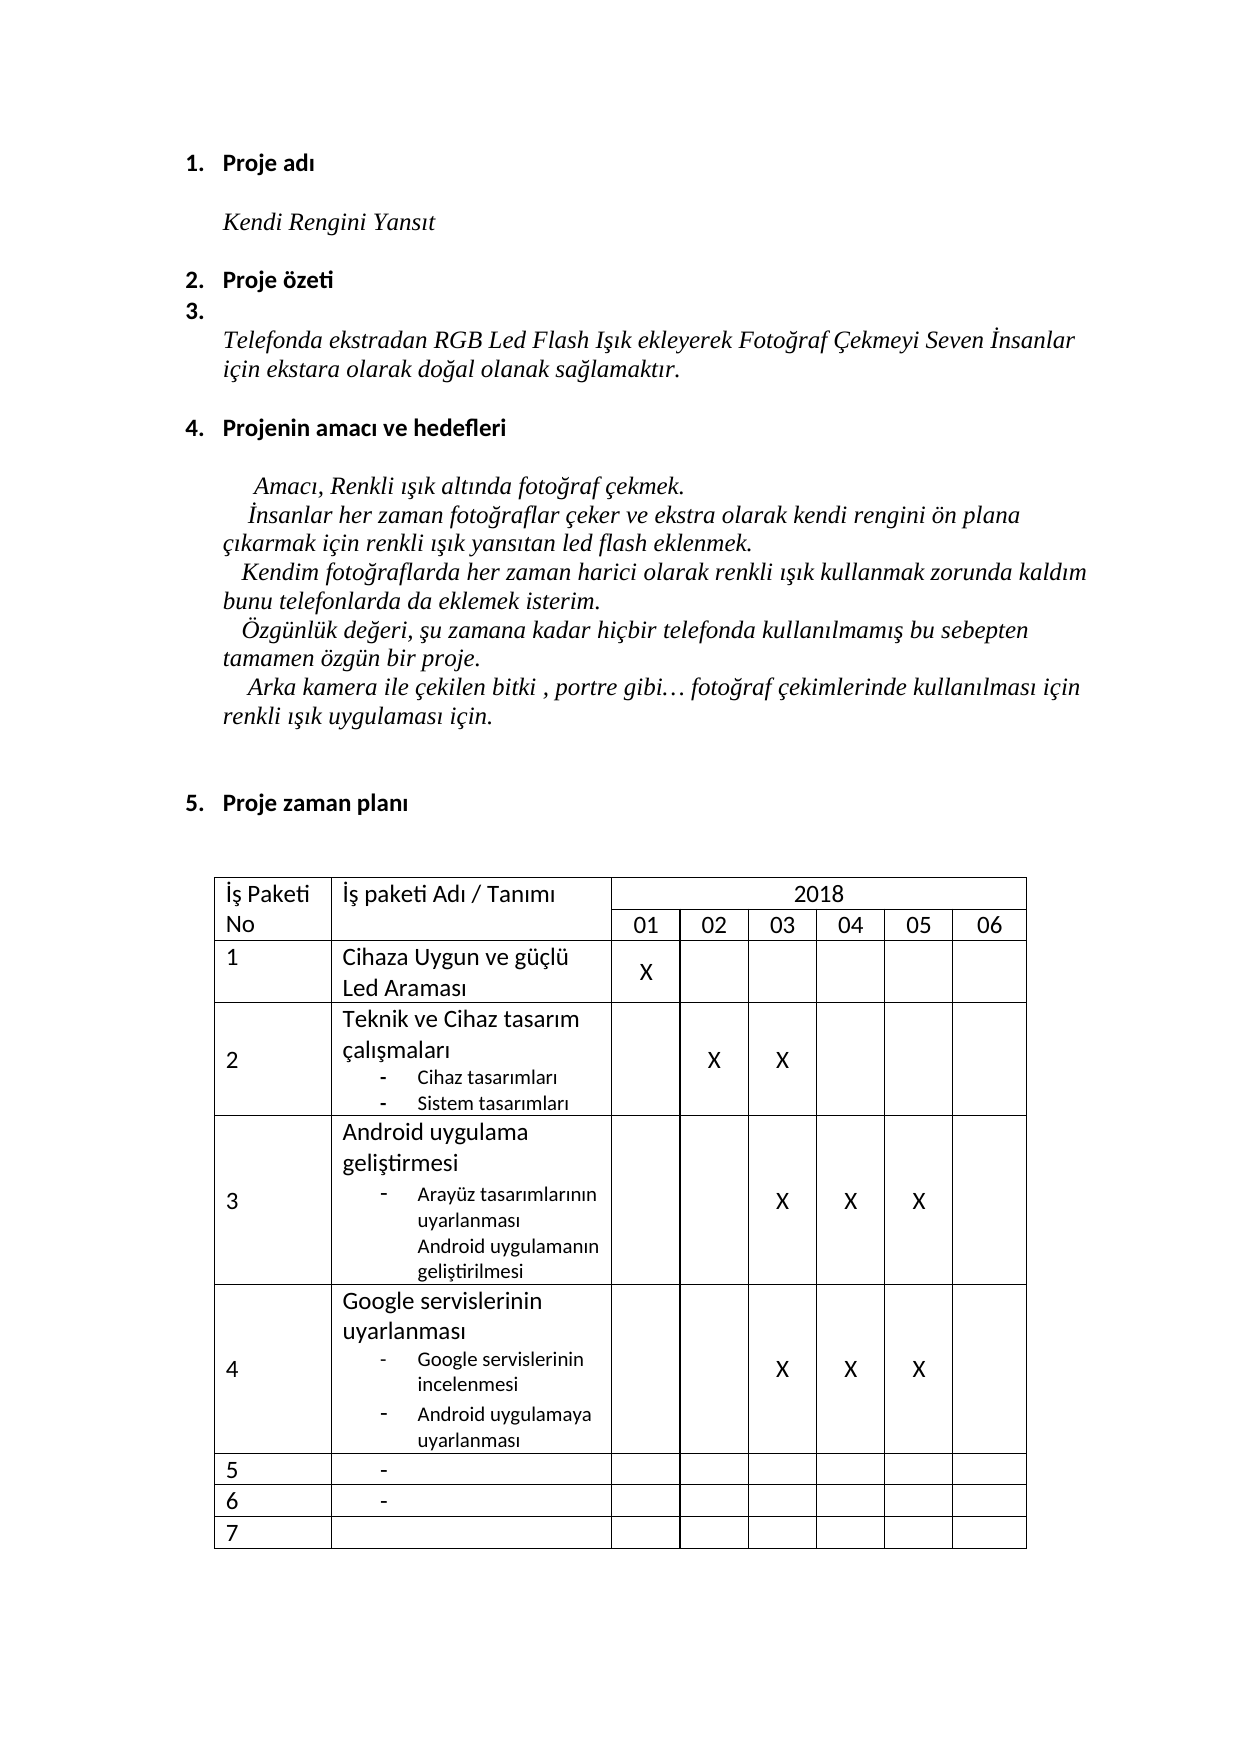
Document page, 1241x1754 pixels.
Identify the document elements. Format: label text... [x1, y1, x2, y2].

table_cell Google servislerinin uyarlanması Google servislerinin incelenmesi Android uygulamaya uyarlanması [332, 1285, 611, 1453]
table_cell [953, 941, 1026, 1002]
table_cell [612, 1517, 679, 1547]
table_cell [817, 1454, 884, 1484]
table_cell 02 [681, 910, 748, 940]
table_cell [612, 1285, 679, 1453]
table_cell [681, 941, 748, 1002]
table_cell 3 [215, 1116, 331, 1284]
table_cell [885, 941, 952, 1002]
text İnsanlar her zaman fotoğraflar çeker ve ekstra olarak kendi rengini ön plana çıkarmak için renkli ışık yansıtan led flash eklenmek. [223, 500, 1093, 557]
text Amacı, Renkli ışık altında fotoğraf çekmek. [223, 471, 1093, 500]
table_cell [681, 1285, 748, 1453]
table_cell 1 [215, 941, 331, 1002]
table_cell [681, 1517, 748, 1547]
table_cell 4 [215, 1285, 331, 1453]
table_cell X [612, 941, 679, 1002]
table_cell Android uygulama geliştirmesi Arayüz tasarımlarının uyarlanması Android uygulamanın geliştirilmesi [332, 1116, 611, 1284]
table_cell 5 [215, 1454, 331, 1484]
table_cell 05 [885, 910, 952, 940]
table_cell 2 [215, 1003, 331, 1115]
list Proje zaman planı [185, 787, 1093, 818]
table_cell 06 [953, 910, 1026, 940]
table_cell X [681, 1003, 748, 1115]
table_cell [749, 1485, 816, 1516]
table_cell X [817, 1285, 884, 1453]
table_cell [681, 1454, 748, 1484]
table_cell [817, 1517, 884, 1547]
table_cell [332, 1454, 611, 1484]
table_cell [749, 941, 816, 1002]
table_cell [885, 1003, 952, 1115]
list Kendi Rengini Yansıt [223, 207, 1093, 236]
table_cell X [749, 1003, 816, 1115]
list Projenin amacı ve hedefleri [185, 412, 1093, 442]
table_cell 03 [749, 910, 816, 940]
table_cell [953, 1116, 1026, 1284]
table_cell [612, 1003, 679, 1115]
table_cell [885, 1454, 952, 1484]
list Proje adı [185, 148, 1093, 178]
table_cell [749, 1454, 816, 1484]
table_cell 6 [215, 1485, 331, 1516]
table_cell [953, 1003, 1026, 1115]
table_cell [332, 1485, 611, 1516]
table_cell 04 [817, 910, 884, 940]
text Telefonda ekstradan RGB Led Flash Işık ekleyerek Fotoğraf Çekmeyi Seven İnsanlar için ekstara olarak doğal olanak sağlamaktır. [223, 325, 1093, 383]
table_cell [817, 1485, 884, 1516]
table_cell [953, 1517, 1026, 1547]
table_cell [885, 1485, 952, 1516]
table_cell [817, 941, 884, 1002]
table_cell X [885, 1116, 952, 1284]
table_cell [953, 1285, 1026, 1453]
table_cell Teknik ve Cihaz tasarım çalışmaları Cihaz tasarımları Sistem tasarımları [332, 1003, 611, 1115]
table_cell [612, 1485, 679, 1516]
table_cell 01 [612, 910, 679, 940]
table_cell [953, 1454, 1026, 1484]
table_cell [332, 1517, 611, 1547]
table_cell Cihaza Uygun ve güçlü Led Araması [332, 941, 611, 1002]
text Kendim fotoğraflarda her zaman harici olarak renkli ışık kullanmak zorunda kaldım bunu telefonlarda da eklemek isterim. [223, 557, 1093, 615]
table_cell [953, 1485, 1026, 1516]
table_cell X [885, 1285, 952, 1453]
list Proje özeti [185, 264, 1093, 295]
table_cell [612, 1116, 679, 1284]
table_cell X [817, 1116, 884, 1284]
table_cell X [749, 1116, 816, 1284]
table_cell X [749, 1285, 816, 1453]
table_header İş paketi Adı / Tanımı [332, 878, 611, 940]
table_cell [681, 1116, 748, 1284]
table_header İş Paketi No [215, 878, 331, 940]
text Özgünlük değeri, şu zamana kadar hiçbir telefonda kullanılmamış bu sebepten tamamen özgün bir proje. [223, 615, 1093, 672]
table_cell 7 [215, 1517, 331, 1547]
table_cell [681, 1485, 748, 1516]
table_cell [885, 1517, 952, 1547]
text Arka kamera ile çekilen bitki , portre gibi… fotoğraf çekimlerinde kullanılması için renkli ışık uygulaması için. [223, 672, 1093, 730]
table_cell [612, 1454, 679, 1484]
table_cell [817, 1003, 884, 1115]
table_header 2018 [612, 878, 1026, 908]
table_cell [749, 1517, 816, 1547]
